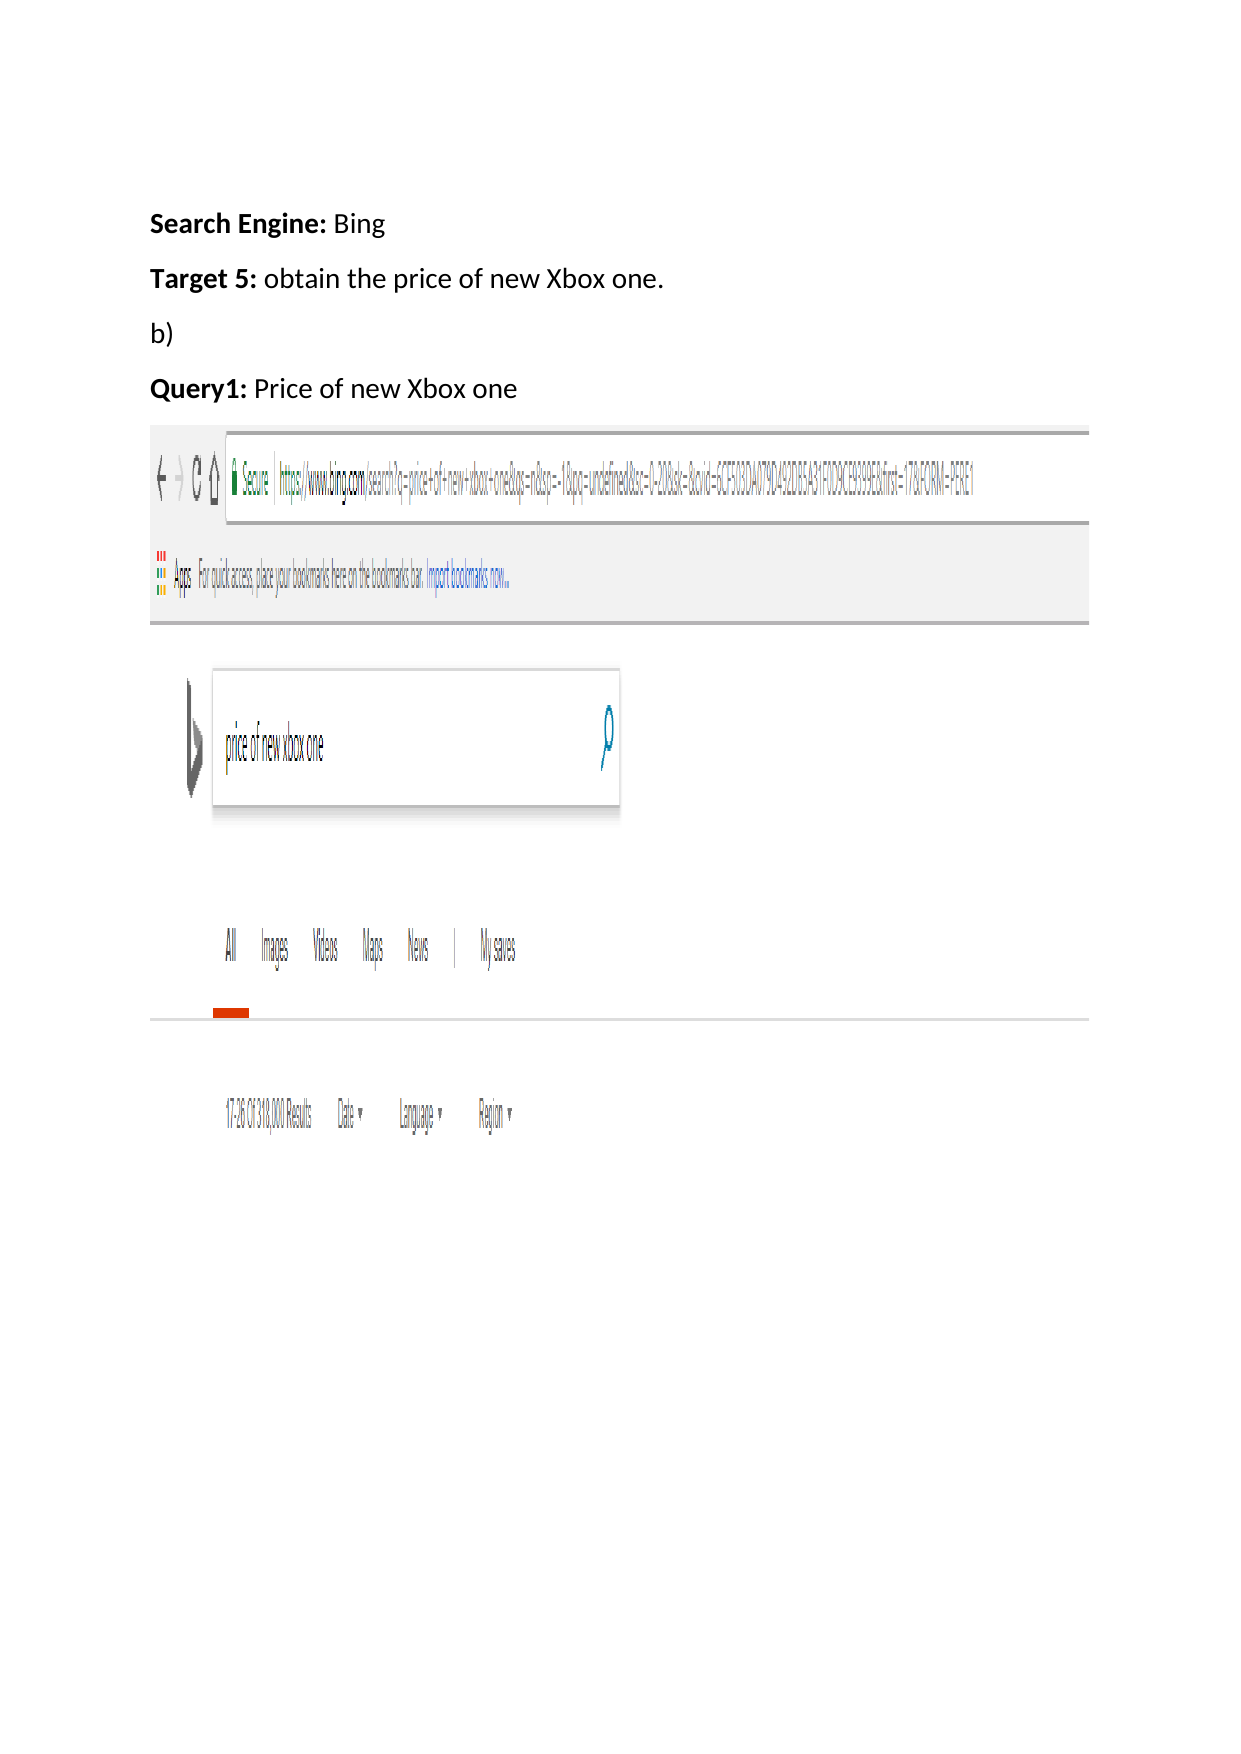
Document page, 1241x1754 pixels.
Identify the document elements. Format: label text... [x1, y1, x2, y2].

text Search Engine: Bing [150, 205, 1090, 241]
text Query1: Price of new Xbox one [150, 370, 1090, 406]
text Target 5: obtain the price of new Xbox one. [150, 260, 1090, 296]
text b) [150, 315, 1090, 351]
picture [150, 425, 1090, 1172]
